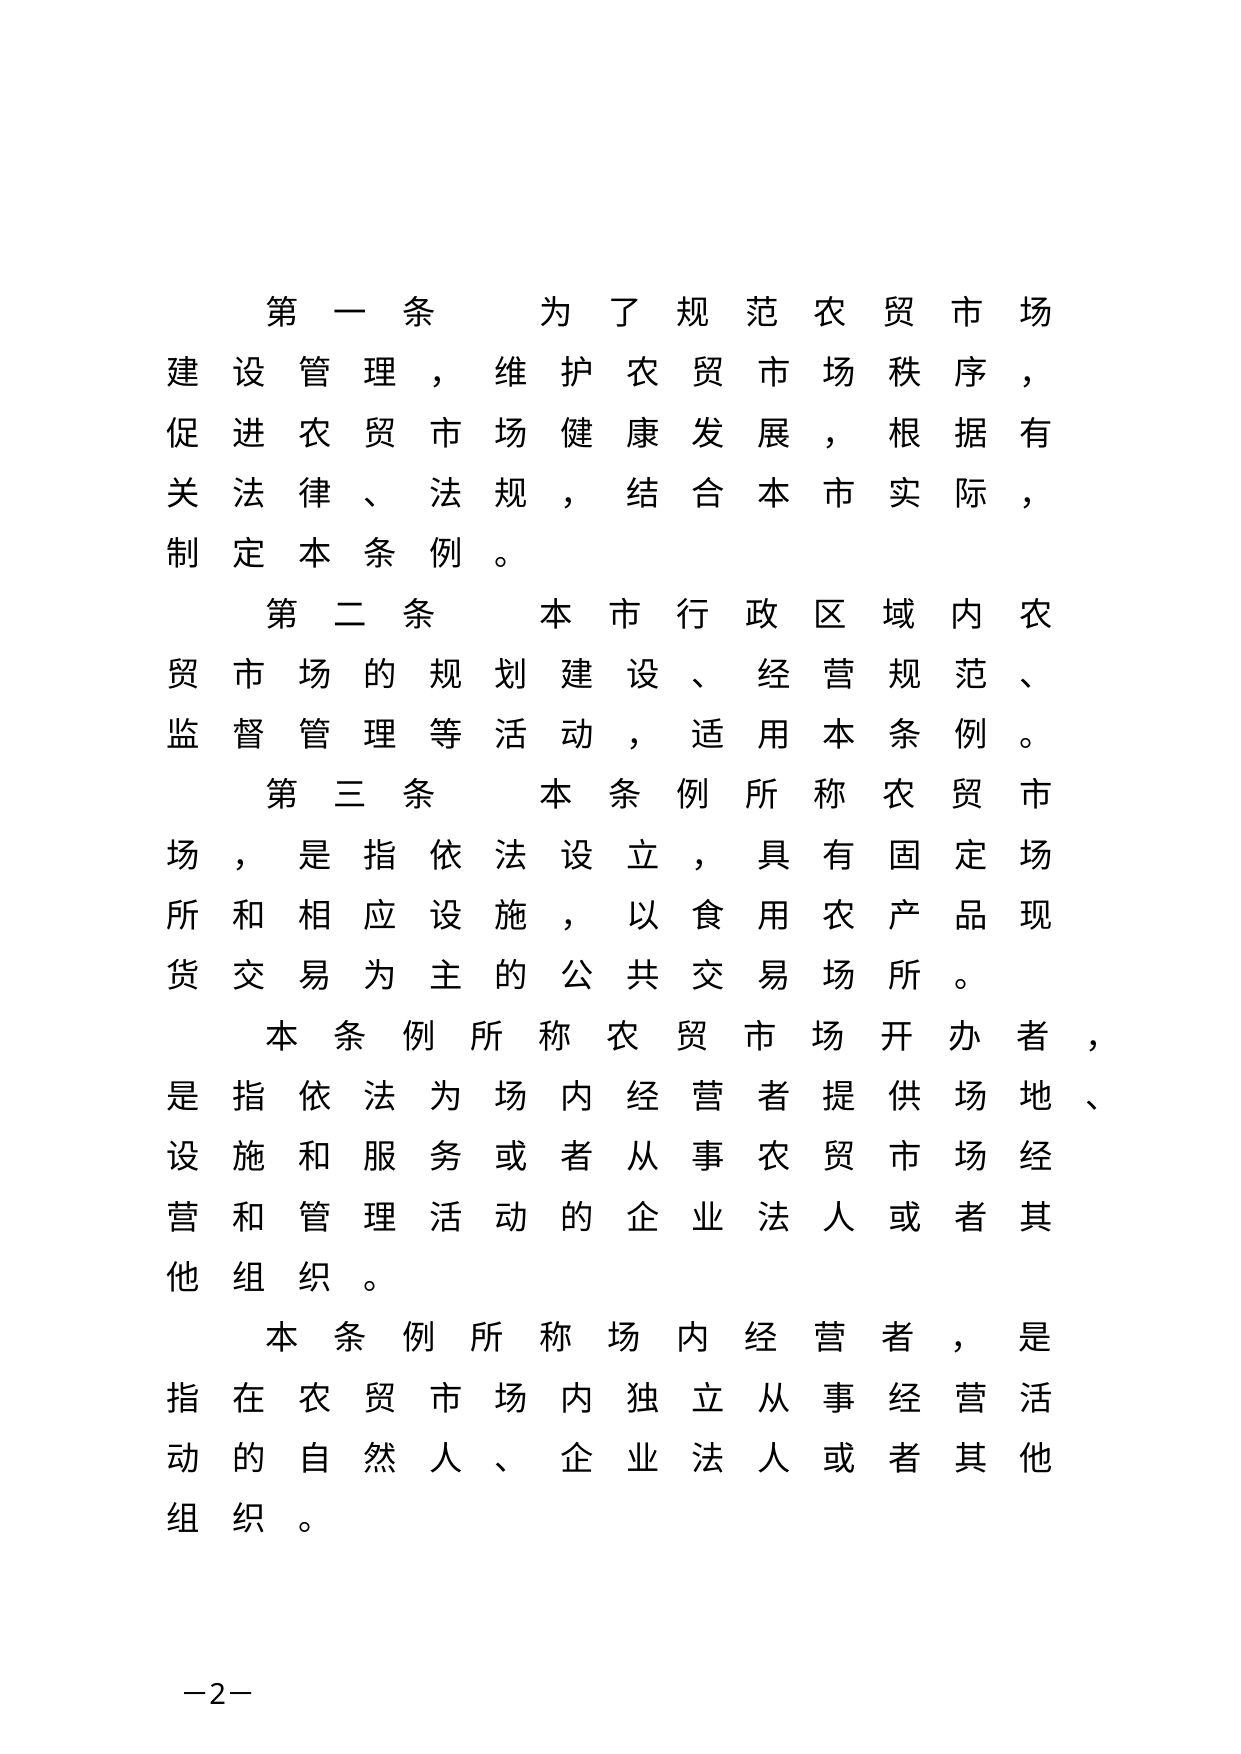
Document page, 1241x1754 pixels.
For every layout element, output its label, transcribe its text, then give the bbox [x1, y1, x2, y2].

text 本条例所称农贸市场开办者，是指依法为场内经营者提供场地、设施和服务或者从事农贸市场经营和管理活动的企业法人或者其他组织。 [167, 1003, 1085, 1305]
text 本条例所称场内经营者，是指在农贸市场内独立从事经营活动的自然人、企业法人或者其他组织。 [167, 1305, 1085, 1546]
text 第二条 本市行政区域内农贸市场的规划建设、经营规范、监督管理等活动，适用本条例。 [167, 581, 1085, 762]
text 第三条 本条例所称农贸市场，是指依法设立，具有固定场所和相应设施，以食用农产品现货交易为主的公共交易场所。 [167, 762, 1085, 1003]
text 第一条 为了规范农贸市场建设管理，维护农贸市场秩序，促进农贸市场健康发展，根据有关法律、法规，结合本市实际，制定本条例。 [167, 280, 1085, 581]
